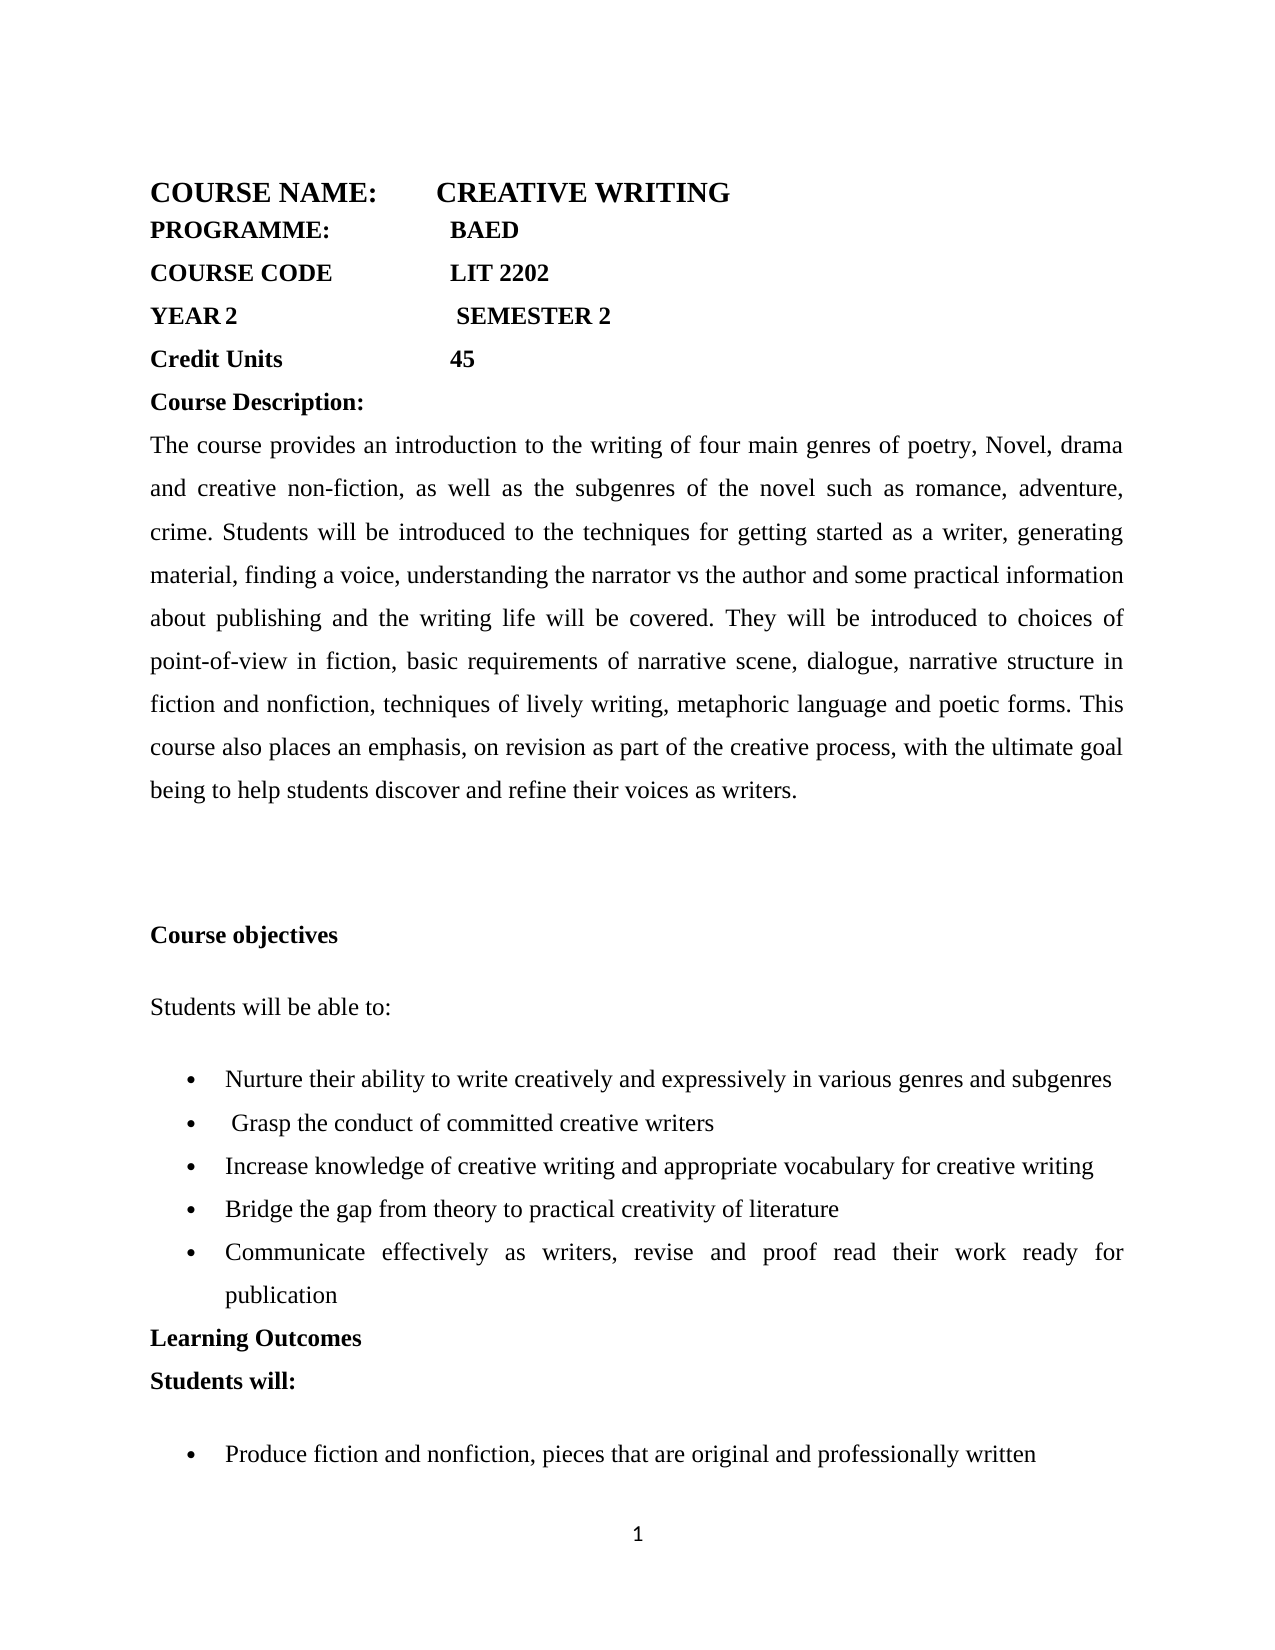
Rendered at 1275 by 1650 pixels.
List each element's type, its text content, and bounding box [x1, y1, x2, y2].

text Credit Units 45 [150, 344, 1125, 373]
list Bridge the gap from theory to practical creativity of literature [187, 1194, 1125, 1223]
text PROGRAMME: BAED [150, 215, 1125, 243]
text COURSE NAME: CREATIVE WRITING [150, 175, 1125, 208]
text Course objectives [150, 920, 1125, 949]
list Increase knowledge of creative writing and appropriate vocabulary for creative writing [187, 1151, 1125, 1179]
text COURSE CODE LIT 2202 [150, 258, 1125, 287]
text Course Description: [150, 387, 1125, 416]
text Students will be able to: [150, 992, 1125, 1021]
list Communicate effectively as writers, revise and proof read their work ready for publication [187, 1237, 1125, 1309]
text Students will: [150, 1366, 1125, 1395]
text Learning Outcomes [150, 1323, 1125, 1352]
text YEAR 2 SEMESTER 2 [150, 301, 1125, 330]
list Nurture their ability to write creatively and expressively in various genres and subgenres [187, 1064, 1125, 1093]
list Grasp the conduct of committed creative writers [187, 1108, 1125, 1136]
list Produce fiction and nonfiction, pieces that are original and professionally written [187, 1439, 1125, 1467]
text The course provides an introduction to the writing of four main genres of poetry, Novel, drama and creative non-fiction, as well as the subgenres of the novel such as romance, adventure, crime. Students will be introduced to the techniques for getting started as a writer, generating material, finding a voice, understanding the narrator vs the author and some practical information about publishing and the writing life will be covered. They will be introduced to choices of point-of-view in fiction, basic requirements of narrative scene, dialogue, narrative structure in fiction and nonfiction, techniques of lively writing, metaphoric language and poetic forms. This course also places an emphasis, on revision as part of the creative process, with the ultimate goal being to help students discover and refine their voices as writers. [150, 430, 1125, 804]
